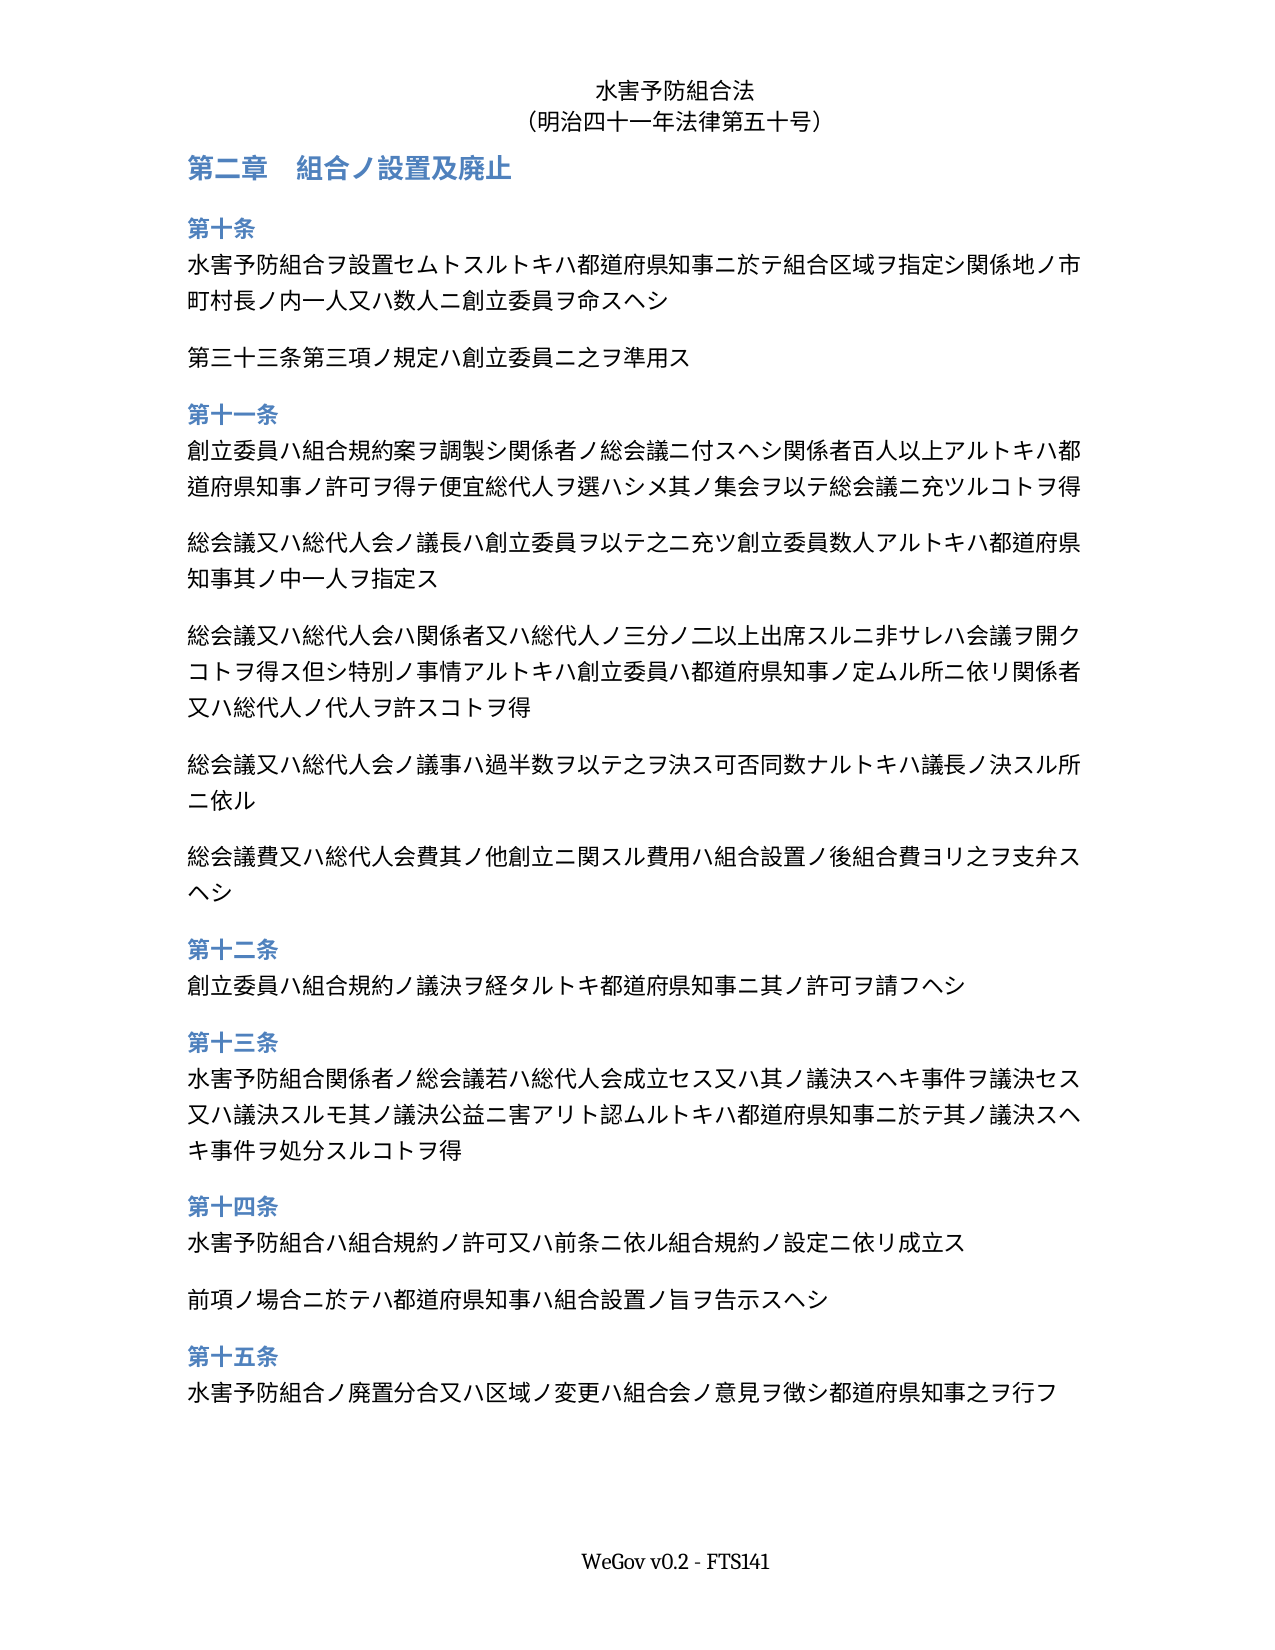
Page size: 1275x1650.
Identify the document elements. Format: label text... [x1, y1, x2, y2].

text 創立委員ハ組合規約ノ議決ヲ経タルトキ都道府県知事ニ其ノ許可ヲ請フヘシ [187, 970, 1087, 1001]
text 水害予防組合関係者ノ総会議若ハ総代人会成立セス又ハ其ノ議決スヘキ事件ヲ議決セス又ハ議決スルモ其ノ議決公益ニ害アリト認ムルトキハ都道府県知事ニ於テ其ノ議決スヘキ事件ヲ処分スルコトヲ得 [187, 1063, 1087, 1166]
subtitle 第十一条 [187, 399, 1087, 430]
text 総会議又ハ総代人会ノ議事ハ過半数ヲ以テ之ヲ決ス可否同数ナルトキハ議長ノ決スル所ニ依ル [187, 749, 1087, 816]
text 総会議又ハ総代人会ノ議長ハ創立委員ヲ以テ之ニ充ツ創立委員数人アルトキハ都道府県知事其ノ中一人ヲ指定ス [187, 527, 1087, 594]
subtitle 第十四条 [187, 1191, 1087, 1223]
subtitle 第十三条 [187, 1027, 1087, 1058]
subtitle 第二章 組合ノ設置及廃止 [187, 150, 1087, 187]
text 創立委員ハ組合規約案ヲ調製シ関係者ノ総会議ニ付スヘシ関係者百人以上アルトキハ都道府県知事ノ許可ヲ得テ便宜総代人ヲ選ハシメ其ノ集会ヲ以テ総会議ニ充ツルコトヲ得 [187, 434, 1087, 502]
subtitle 第十条 [187, 213, 1087, 244]
text 総会議又ハ総代人会ハ関係者又ハ総代人ノ三分ノ二以上出席スルニ非サレハ会議ヲ開クコトヲ得ス但シ特別ノ事情アルトキハ創立委員ハ都道府県知事ノ定ムル所ニ依リ関係者又ハ総代人ノ代人ヲ許スコトヲ得 [187, 620, 1087, 723]
text 前項ノ場合ニ於テハ都道府県知事ハ組合設置ノ旨ヲ告示スヘシ [187, 1284, 1087, 1315]
text 水害予防組合ハ組合規約ノ許可又ハ前条ニ依ル組合規約ノ設定ニ依リ成立ス [187, 1227, 1087, 1258]
text 水害予防組合ヲ設置セムトスルトキハ都道府県知事ニ於テ組合区域ヲ指定シ関係地ノ市町村長ノ内一人又ハ数人ニ創立委員ヲ命スヘシ [187, 249, 1087, 316]
text 水害予防組合ノ廃置分合又ハ区域ノ変更ハ組合会ノ意見ヲ徴シ都道府県知事之ヲ行フ [187, 1377, 1087, 1408]
subtitle 第十二条 [187, 934, 1087, 965]
text 総会議費又ハ総代人会費其ノ他創立ニ関スル費用ハ組合設置ノ後組合費ヨリ之ヲ支弁スヘシ [187, 841, 1087, 908]
text 第三十三条第三項ノ規定ハ創立委員ニ之ヲ準用ス [187, 342, 1087, 373]
subtitle 第十五条 [187, 1341, 1087, 1372]
